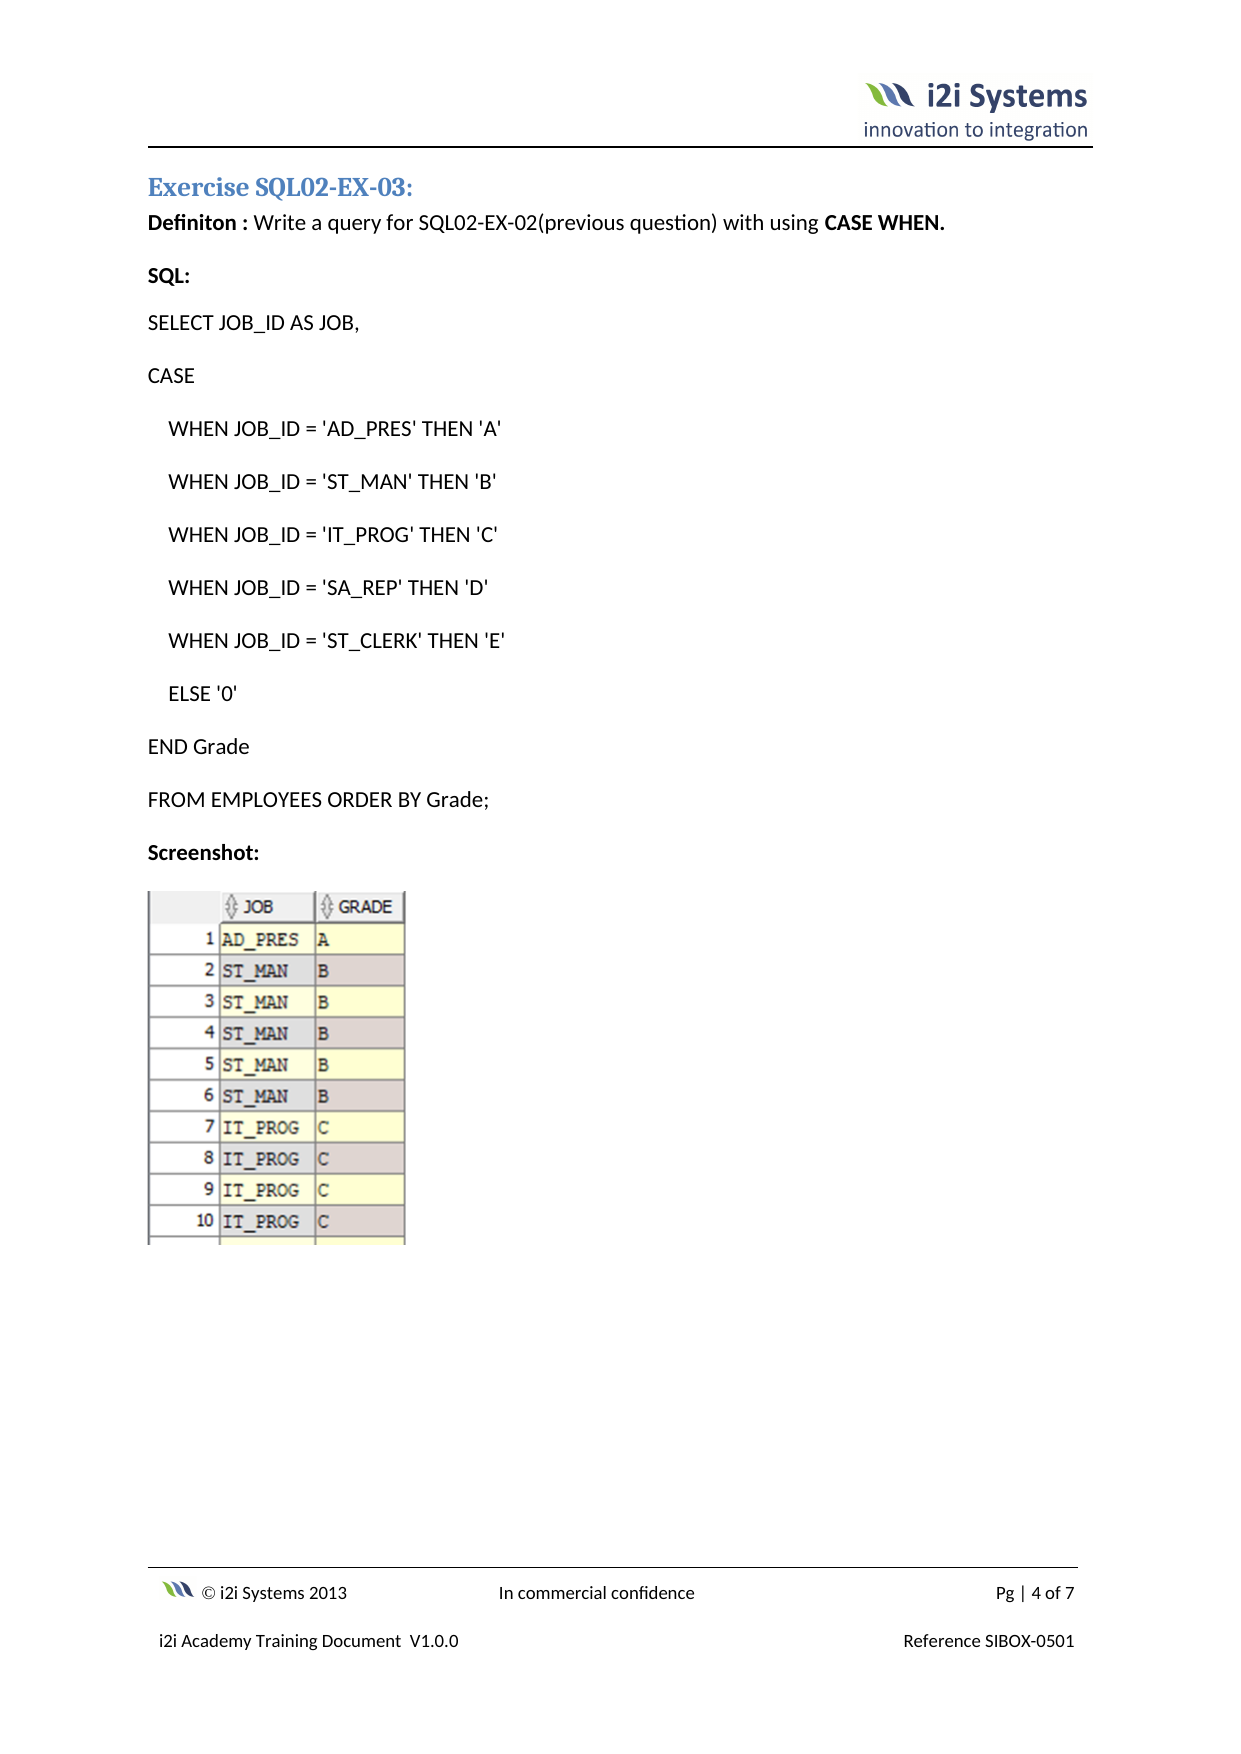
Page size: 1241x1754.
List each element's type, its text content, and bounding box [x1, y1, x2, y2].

picture [857, 73, 1094, 145]
text WHEN JOB_ID = 'ST_MAN' THEN 'B' [148, 467, 1093, 495]
text Definiton : Write a query for SQL02-EX-02(previous question) with using CASE WHEN. [148, 208, 1093, 236]
subtitle Exercise SQL02-EX-03: [148, 172, 1093, 204]
text WHEN JOB_ID = 'AD_PRES' THEN 'A' [148, 414, 1093, 442]
text SQL: [148, 261, 1093, 289]
text FROM EMPLOYEES ORDER BY Grade; [148, 785, 1093, 813]
text Screenshot: [148, 838, 1093, 866]
text ELSE '0' [148, 679, 1093, 707]
text CASE [148, 361, 1093, 389]
text WHEN JOB_ID = 'SA_REP' THEN 'D' [148, 573, 1093, 601]
text SELECT JOB_ID AS JOB, [148, 308, 1093, 336]
picture [147, 891, 407, 1245]
text END Grade [148, 732, 1093, 760]
text WHEN JOB_ID = 'ST_CLERK' THEN 'E' [148, 626, 1093, 654]
picture [158, 1576, 197, 1600]
text WHEN JOB_ID = 'IT_PROG' THEN 'C' [148, 520, 1093, 548]
